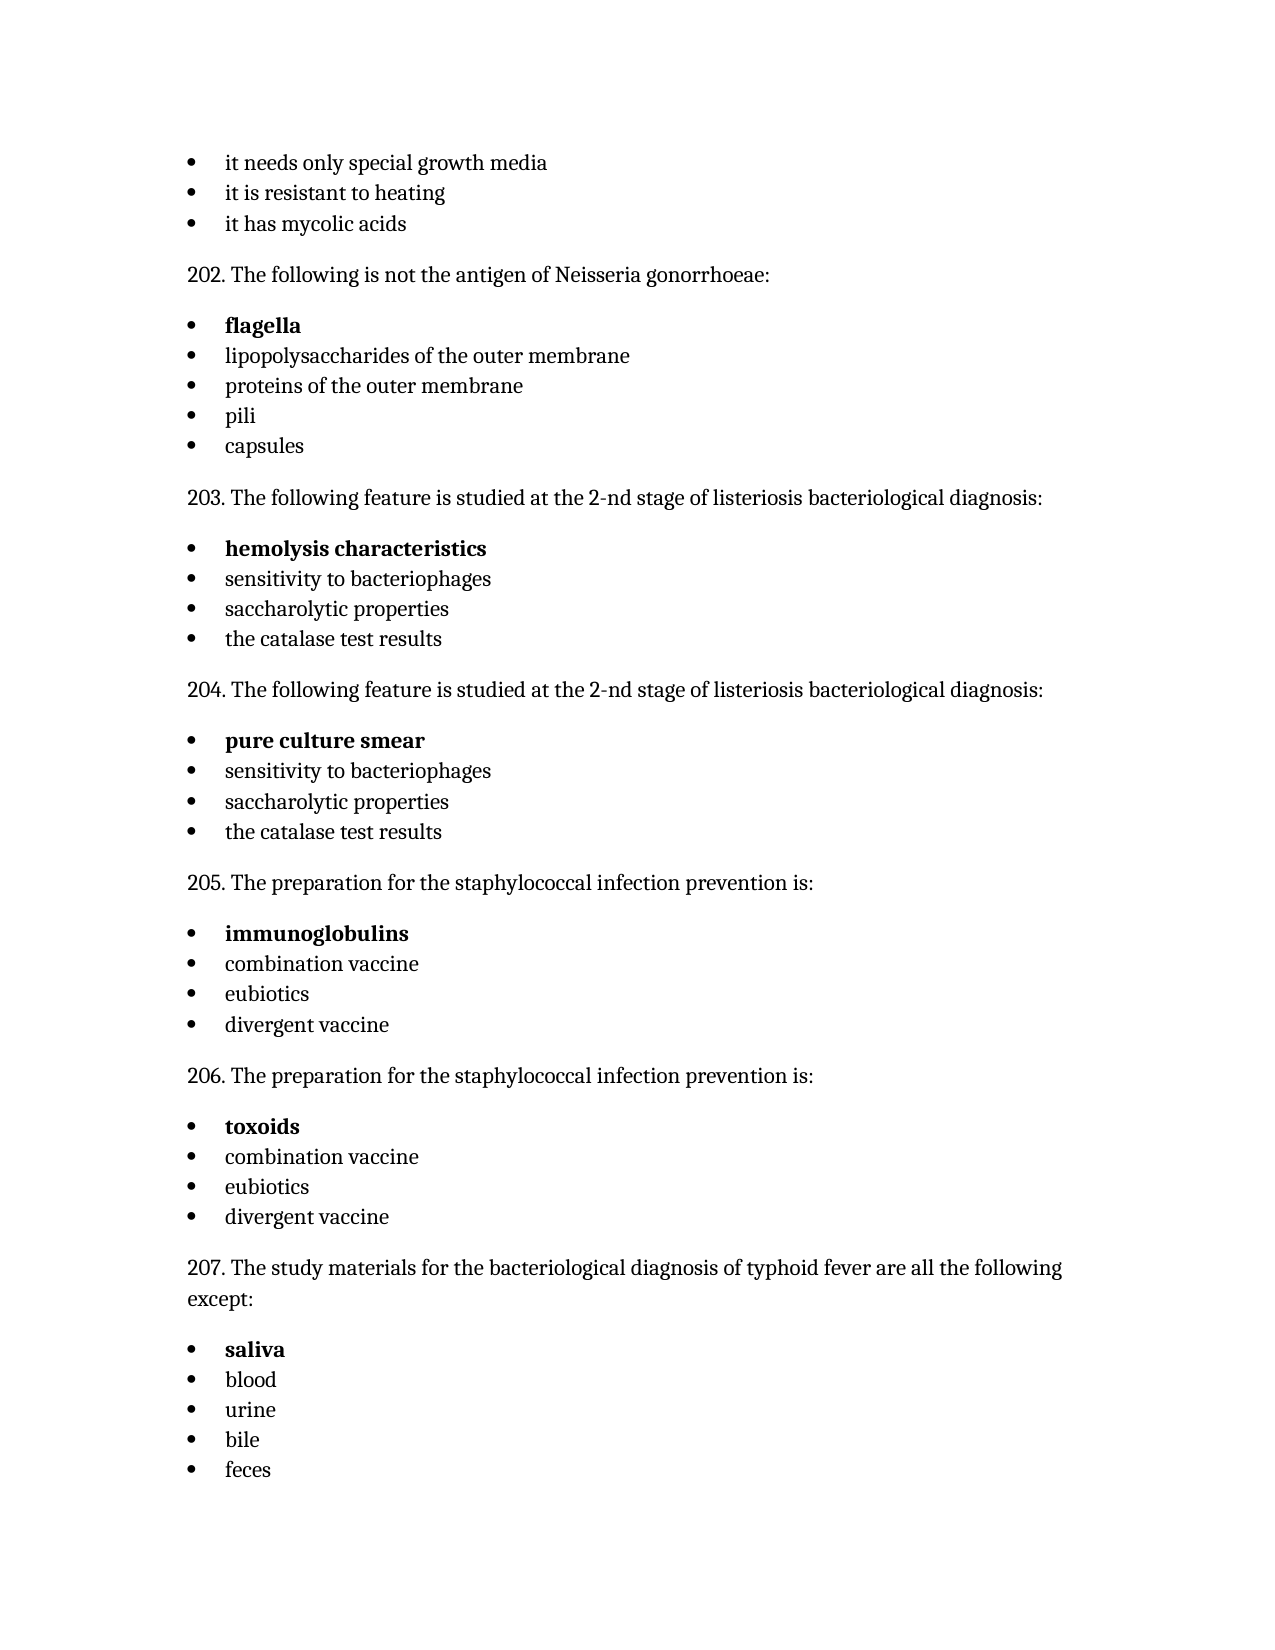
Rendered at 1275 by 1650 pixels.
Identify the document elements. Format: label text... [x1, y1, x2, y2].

list it needs only special growth media [187, 150, 1087, 176]
list sensitivity to bacteriophages [187, 758, 1087, 785]
list toxoids [187, 1113, 1087, 1140]
list the catalase test results [187, 819, 1087, 845]
list blood [187, 1367, 1087, 1393]
list immunoglobulins [187, 921, 1087, 947]
list hemolysis characteristics [187, 535, 1087, 562]
text 204. The following feature is studied at the 2-nd stage of listeriosis bacteriological diagnosis: [187, 677, 1087, 703]
list sensitivity to bacteriophages [187, 566, 1087, 592]
list it has mycolic acids [187, 210, 1087, 237]
list eubiotics [187, 981, 1087, 1008]
list saccharolytic properties [187, 596, 1087, 622]
list the catalase test results [187, 626, 1087, 652]
list it is resistant to heating [187, 180, 1087, 207]
list feces [187, 1457, 1087, 1484]
list eubiotics [187, 1174, 1087, 1200]
list flagella [187, 312, 1087, 339]
list proteins of the outer membrane [187, 373, 1087, 399]
text 207. The study materials for the bacteriological diagnosis of typhoid fever are all the following except: [187, 1255, 1087, 1312]
list divergent vaccine [187, 1204, 1087, 1231]
list pili [187, 403, 1087, 429]
text 203. The following feature is studied at the 2-nd stage of listeriosis bacteriological diagnosis: [187, 484, 1087, 511]
list combination vaccine [187, 951, 1087, 977]
list bile [187, 1427, 1087, 1453]
text 202. The following is not the antigen of Neisseria gonorrhoeae: [187, 261, 1087, 288]
list divergent vaccine [187, 1011, 1087, 1038]
list saccharolytic properties [187, 788, 1087, 815]
list pure culture smear [187, 728, 1087, 754]
text 205. The preparation for the staphylococcal infection prevention is: [187, 870, 1087, 896]
list combination vaccine [187, 1144, 1087, 1170]
list urine [187, 1397, 1087, 1423]
list capsules [187, 433, 1087, 460]
list lipopolysaccharides of the outer membrane [187, 343, 1087, 369]
list saliva [187, 1336, 1087, 1363]
text 206. The preparation for the staphylococcal infection prevention is: [187, 1062, 1087, 1089]
